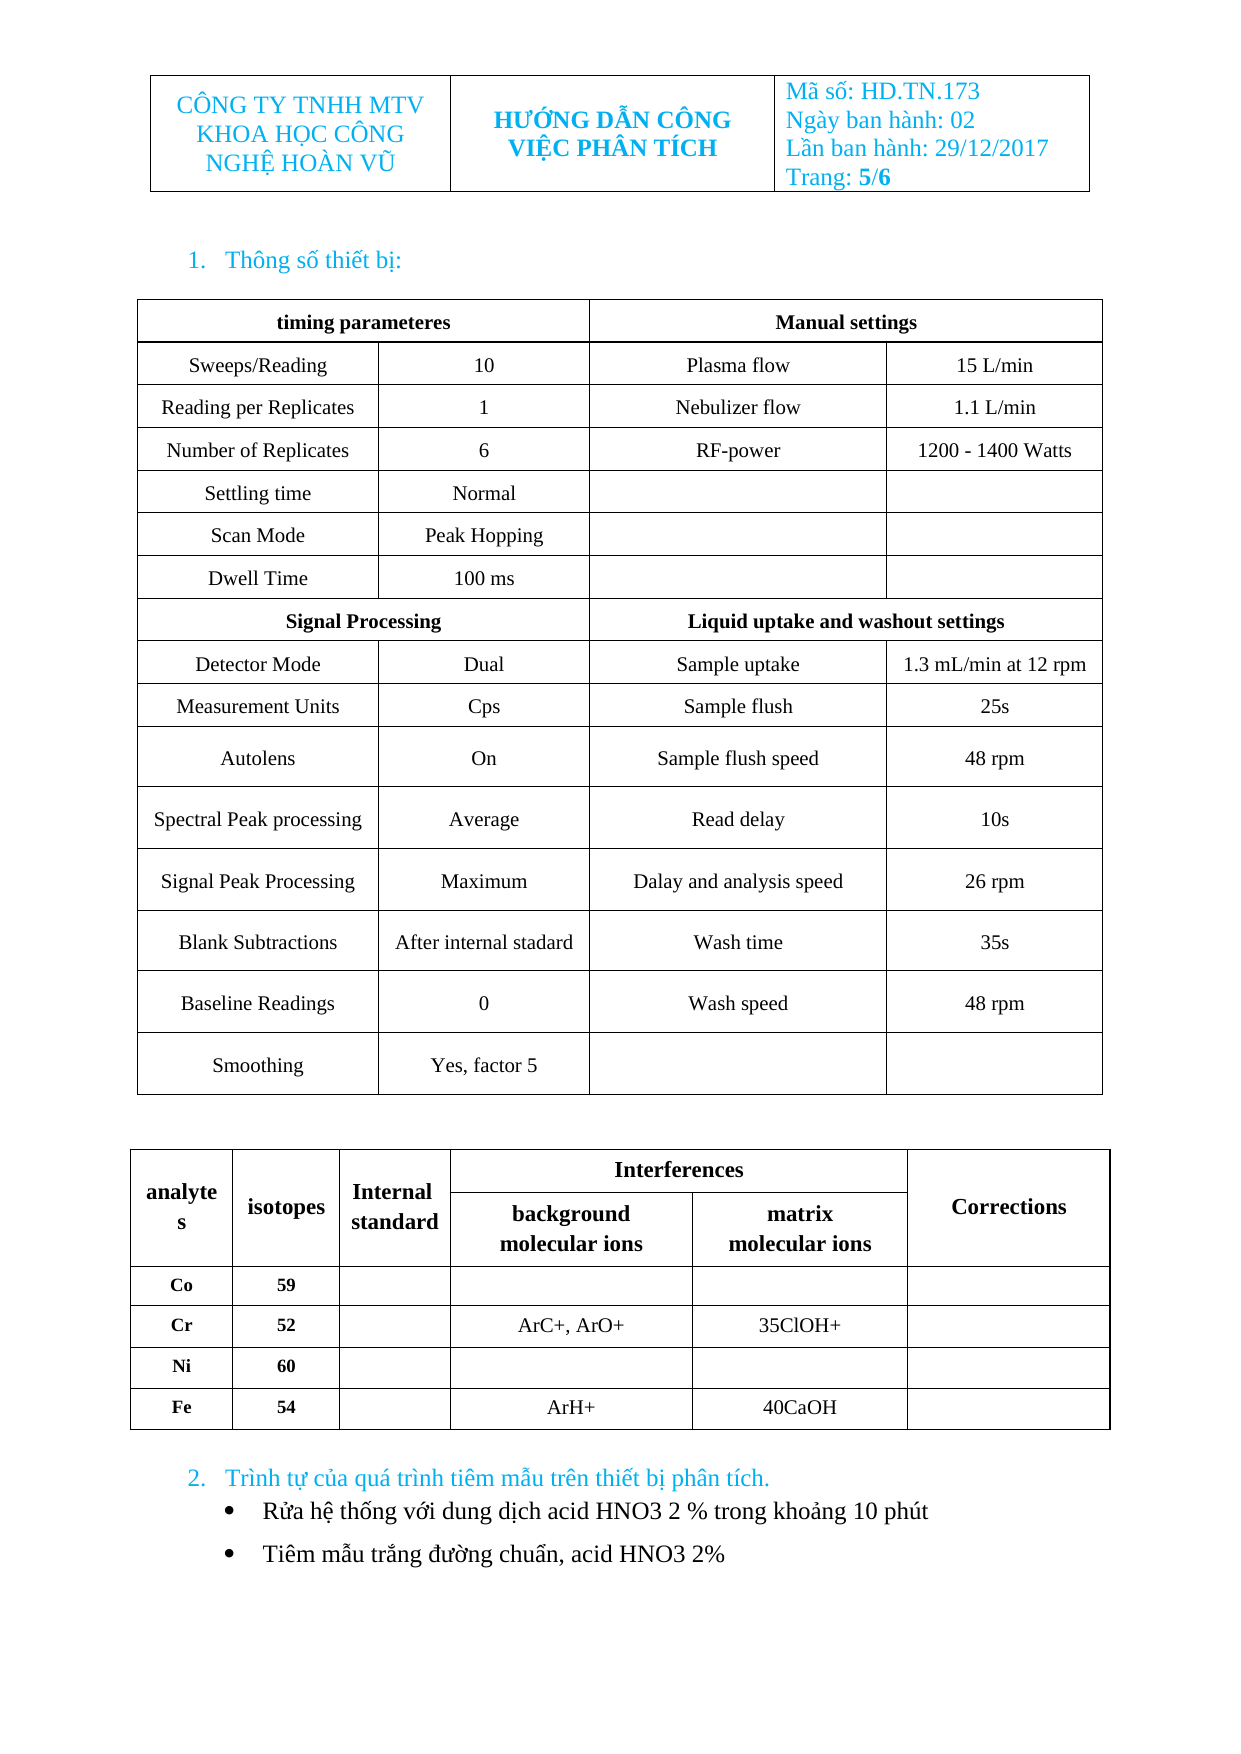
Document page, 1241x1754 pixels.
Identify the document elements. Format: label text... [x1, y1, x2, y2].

table_cell 1 [379, 385, 589, 427]
table_cell Dual [379, 641, 589, 683]
table_cell On [379, 727, 589, 786]
table_cell [887, 1033, 1102, 1094]
table_cell Yes, factor 5 [379, 1033, 589, 1094]
table_cell [908, 1389, 1109, 1429]
table_cell matrix molecular ions [693, 1193, 907, 1266]
list Trình tự của quá trình tiêm mẫu trên thiết bị phân tích. [187, 1463, 1090, 1492]
table_cell Smoothing [138, 1033, 378, 1094]
table_cell [340, 1267, 450, 1305]
table_cell [590, 556, 886, 598]
table_cell [340, 1389, 450, 1429]
table_cell 10s [887, 787, 1102, 848]
table_cell Co [131, 1267, 232, 1305]
table_cell Scan Mode [138, 513, 378, 555]
table_cell ArH+ [451, 1389, 692, 1429]
table_cell Sweeps/Reading [138, 343, 378, 384]
table_cell 15 L/min [887, 343, 1102, 384]
table_cell Autolens [138, 727, 378, 786]
table_cell [340, 1348, 450, 1388]
table_cell 48 rpm [887, 971, 1102, 1032]
table_cell Dalay and analysis speed [590, 849, 886, 910]
list Thông số thiết bị: [187, 245, 1090, 273]
table_cell 35s [887, 911, 1102, 970]
table_cell Signal Peak Processing [138, 849, 378, 910]
table_cell Sample flush speed [590, 727, 886, 786]
table_cell 59 [233, 1267, 339, 1305]
table_cell [693, 1348, 907, 1388]
table_cell Average [379, 787, 589, 848]
table_cell 25s [887, 684, 1102, 726]
table_cell Cr [131, 1306, 232, 1347]
table_cell Cps [379, 684, 589, 726]
table_cell 54 [233, 1389, 339, 1429]
table_cell ArC+, ArO+ [451, 1306, 692, 1347]
table_cell Detector Mode [138, 641, 378, 683]
table_cell Ni [131, 1348, 232, 1388]
table_cell Peak Hopping [379, 513, 589, 555]
table_cell [908, 1348, 1109, 1388]
table_cell Signal Processing [138, 599, 589, 640]
table_cell Nebulizer flow [590, 385, 886, 427]
table_cell Reading per Replicates [138, 385, 378, 427]
table_cell Measurement Units [138, 684, 378, 726]
table_cell [590, 513, 886, 555]
table_cell [887, 471, 1102, 512]
table_cell Number of Replicates [138, 428, 378, 469]
table_header isotopes [233, 1150, 339, 1266]
table_cell [908, 1306, 1109, 1347]
table_cell RF-power [590, 428, 886, 469]
table_cell 100 ms [379, 556, 589, 598]
table_cell Settling time [138, 471, 378, 512]
table_cell 0 [379, 971, 589, 1032]
table_cell 35ClOH+ [693, 1306, 907, 1347]
table_cell Spectral Peak processing [138, 787, 378, 848]
table_cell Wash speed [590, 971, 886, 1032]
table_cell After internal stadard [379, 911, 589, 970]
table_cell [887, 556, 1102, 598]
table_cell 1.3 mL/min at 12 rpm [887, 641, 1102, 683]
list Tiêm mẫu trắng đường chuẩn, acid HNO3 2% [225, 1539, 1090, 1568]
table_cell Dwell Time [138, 556, 378, 598]
table_cell 60 [233, 1348, 339, 1388]
table_cell Maximum [379, 849, 589, 910]
table_header Interferences [451, 1150, 907, 1192]
table_cell Wash time [590, 911, 886, 970]
table_cell [693, 1267, 907, 1305]
table_cell [908, 1267, 1109, 1305]
table_cell Read delay [590, 787, 886, 848]
table_header Manual settings [590, 300, 1102, 341]
table_cell Normal [379, 471, 589, 512]
table_cell Sample uptake [590, 641, 886, 683]
table_header analytes [131, 1150, 232, 1266]
table_cell 48 rpm [887, 727, 1102, 786]
table_cell [451, 1348, 692, 1388]
table_cell Blank Subtractions [138, 911, 378, 970]
table_cell background molecular ions [451, 1193, 692, 1266]
table_cell [451, 1267, 692, 1305]
table_cell 6 [379, 428, 589, 469]
table_cell 26 rpm [887, 849, 1102, 910]
list Rửa hệ thống với dung dịch acid HNO3 2 % trong khoảng 10 phút [225, 1496, 1090, 1525]
table_cell 1200 - 1400 Watts [887, 428, 1102, 469]
table_cell [340, 1306, 450, 1347]
table_cell 40CaOH [693, 1389, 907, 1429]
table_header Internal standard [340, 1150, 450, 1266]
table_cell 1.1 L/min [887, 385, 1102, 427]
table_cell [590, 1033, 886, 1094]
table_cell [887, 513, 1102, 555]
table_cell Baseline Readings [138, 971, 378, 1032]
table_cell Liquid uptake and washout settings [590, 599, 1102, 640]
table_cell [590, 471, 886, 512]
table_cell Sample flush [590, 684, 886, 726]
table_cell 52 [233, 1306, 339, 1347]
table_header Corrections [908, 1150, 1109, 1266]
table_cell Fe [131, 1389, 232, 1429]
table_cell 10 [379, 343, 589, 384]
table_cell Plasma flow [590, 343, 886, 384]
table_header timing parameteres [138, 300, 589, 341]
